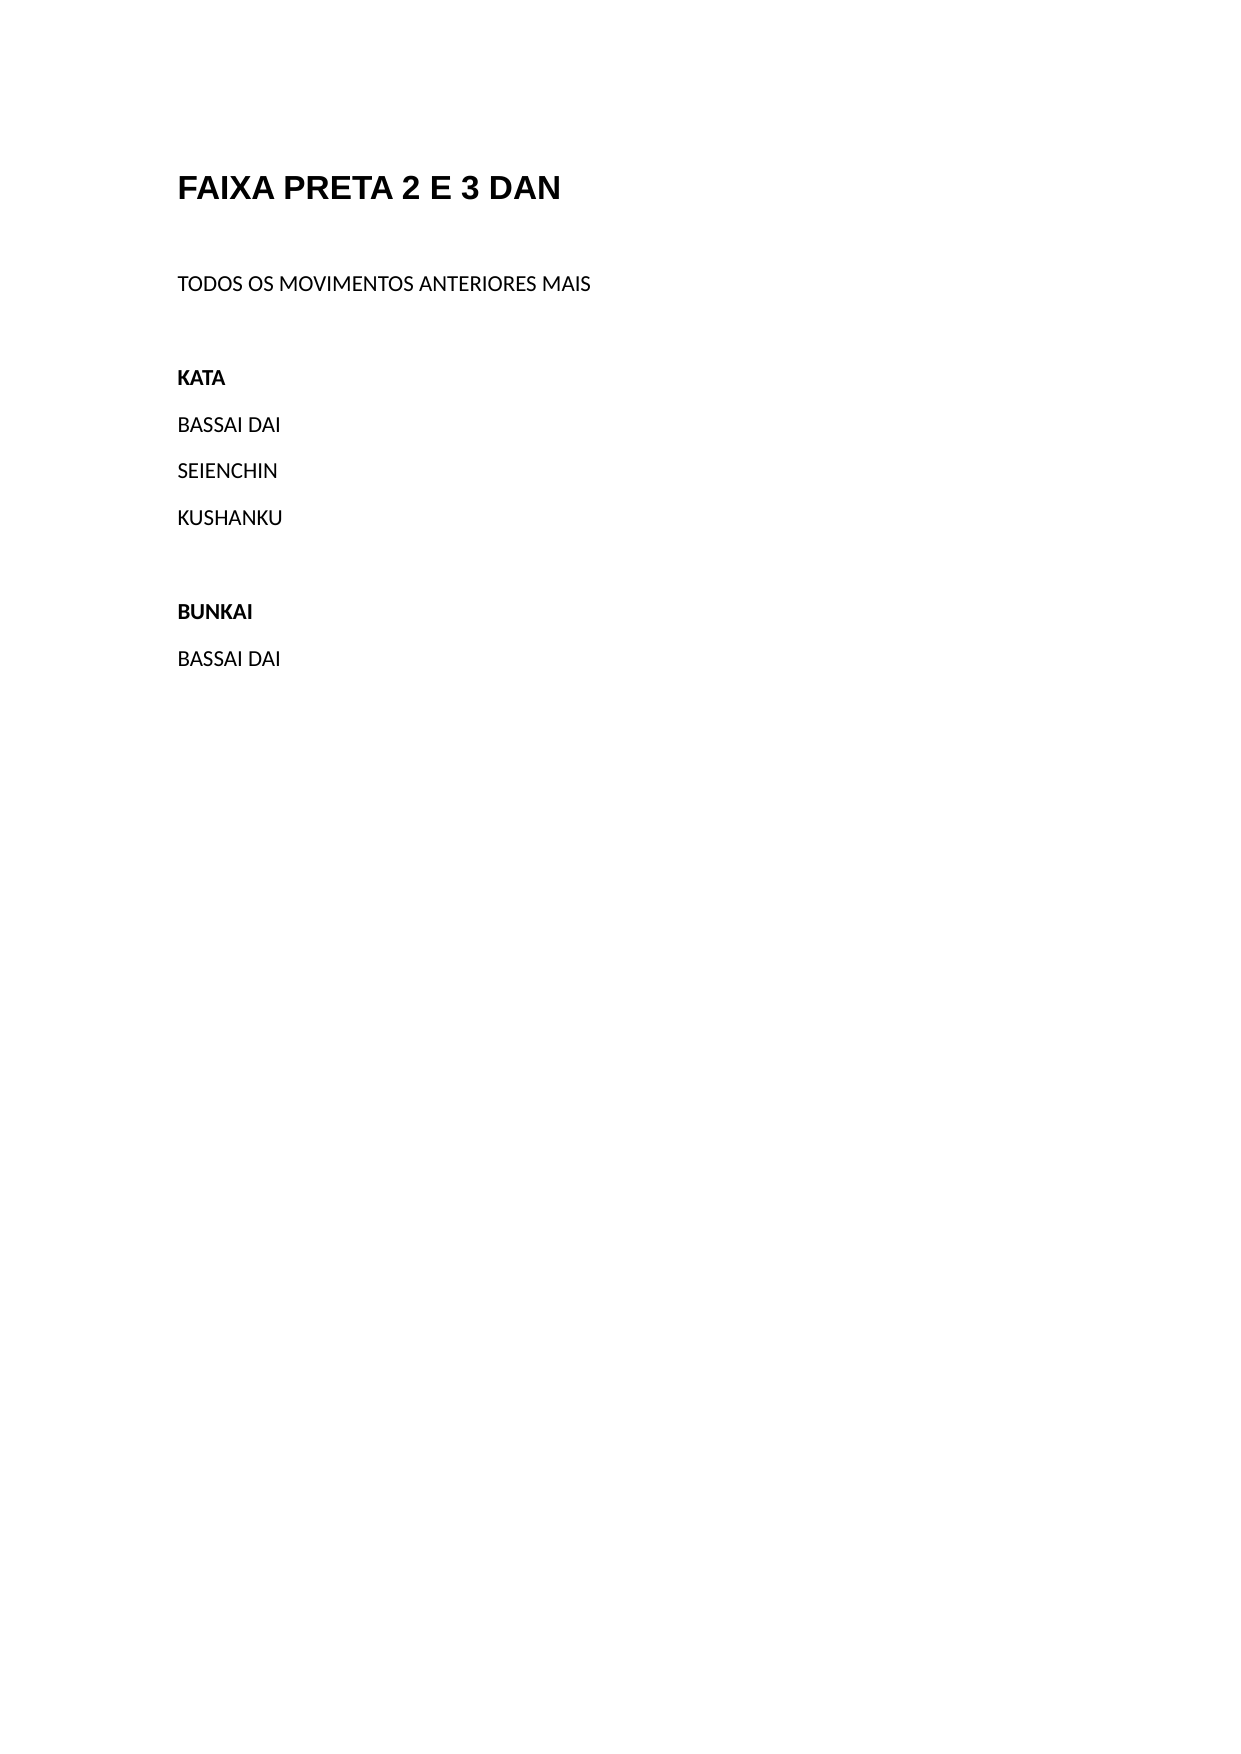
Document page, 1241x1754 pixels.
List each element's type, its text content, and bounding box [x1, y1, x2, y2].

text BUNKAI [177, 597, 1063, 625]
text SEIENCHIN [177, 457, 1063, 485]
text TODOS OS MOVIMENTOS ANTERIORES MAIS [177, 269, 1063, 297]
text BASSAI DAI [177, 644, 1063, 672]
subtitle FAIXA PRETA 2 E 3 DAN [177, 168, 1063, 207]
text KUSHANKU [177, 503, 1063, 532]
text BASSAI DAI [177, 410, 1063, 438]
text KATA [177, 363, 1063, 391]
